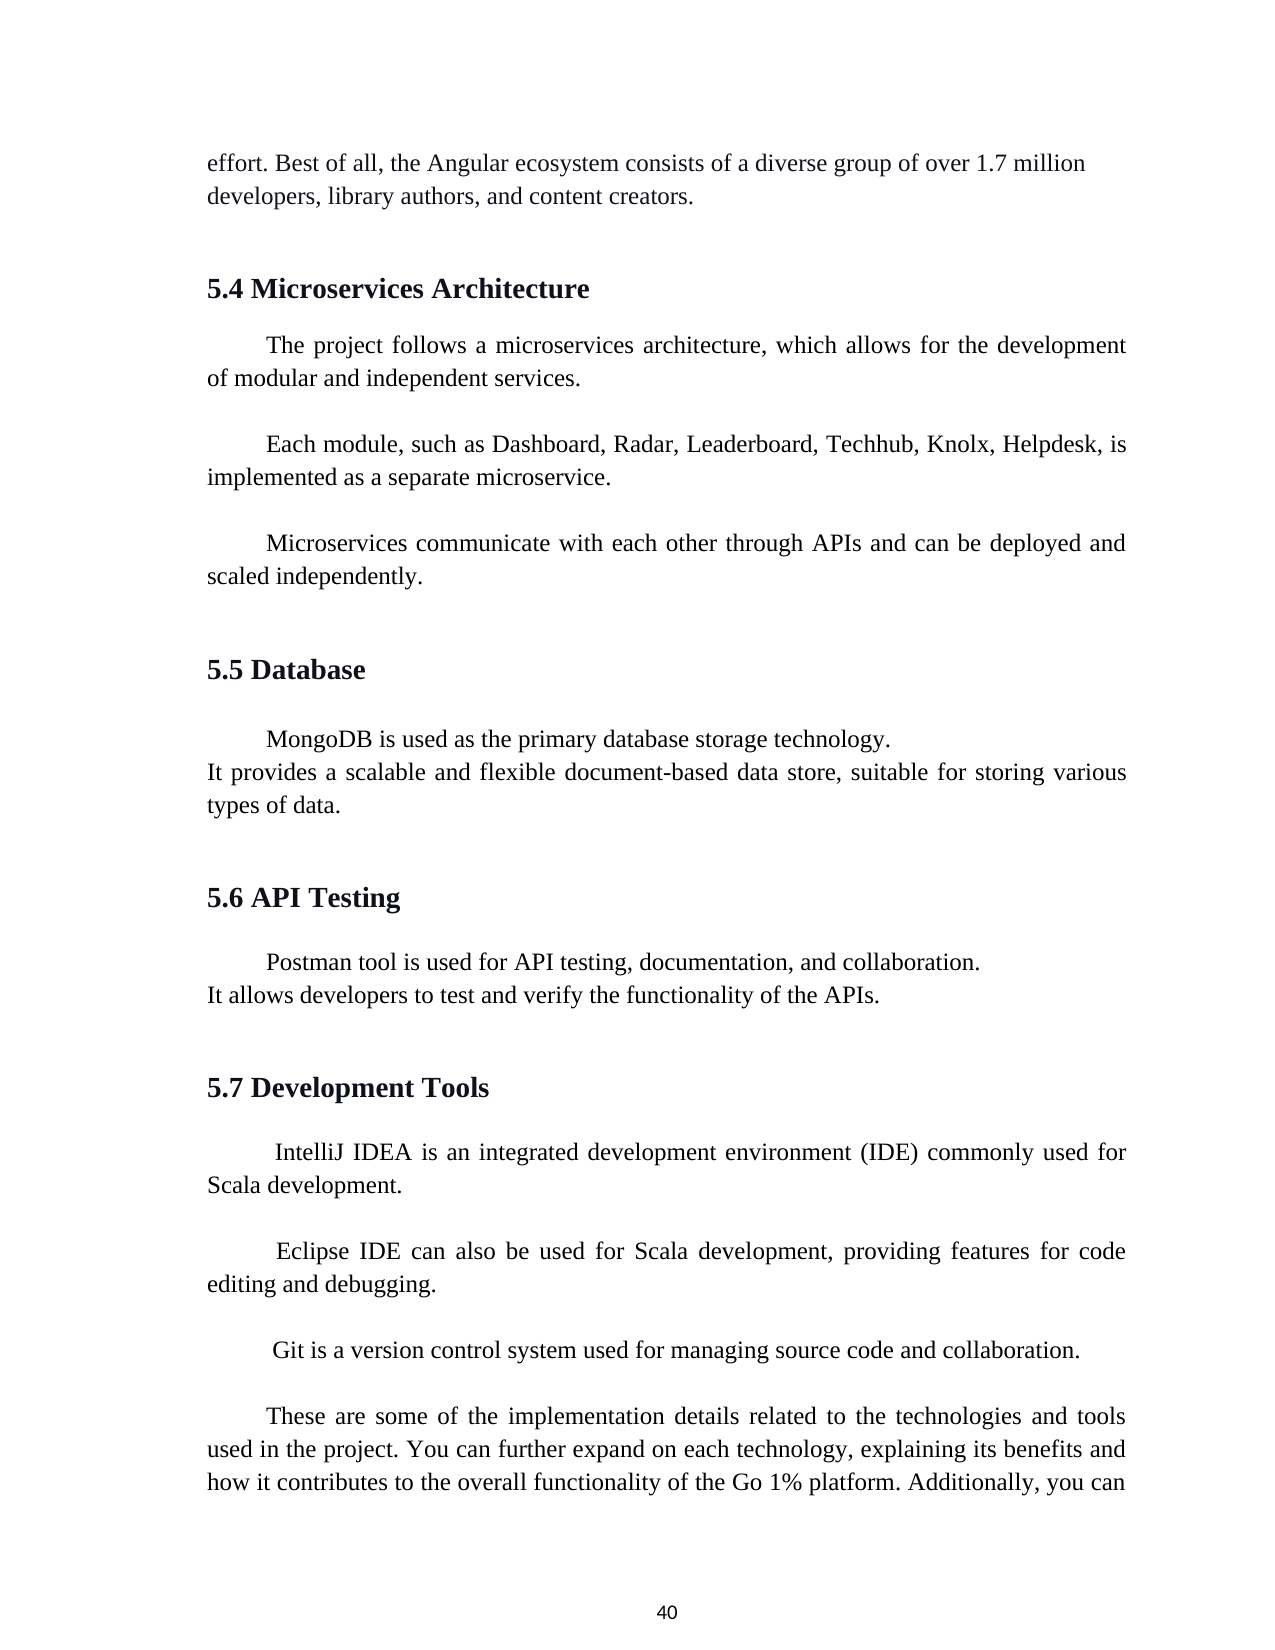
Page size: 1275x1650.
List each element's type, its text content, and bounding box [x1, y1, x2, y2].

text Each module, such as Dashboard, Radar, Leaderboard, Techhub, Knolx, Helpdesk, is implemented as a separate microservice. [207, 429, 1127, 491]
text 5.6 API Testing [207, 881, 1127, 914]
text MongoDB is used as the primary database storage technology. [207, 724, 1127, 753]
text It provides a scalable and flexible document-based data store, suitable for storing various types of data. [207, 757, 1127, 819]
text 5.5 Database [207, 652, 1127, 685]
text Eclipse IDE can also be used for Scala development, providing features for code editing and debugging. [207, 1236, 1127, 1298]
text IntelliJ IDEA is an integrated development environment (IDE) commonly used for Scala development. [207, 1137, 1127, 1199]
text 5.7 Development Tools [207, 1071, 1127, 1104]
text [207, 1401, 1127, 1496]
text Postman tool is used for API testing, documentation, and collaboration. [207, 947, 1127, 976]
text It allows developers to test and verify the functionality of the APIs. [207, 980, 1127, 1009]
text The project follows a microservices architecture, which allows for the development of modular and independent services. [207, 330, 1127, 392]
text Git is a version control system used for managing source code and collaboration. [207, 1335, 1127, 1364]
text 5.4 Microservices Architecture [207, 271, 1127, 305]
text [207, 148, 1122, 209]
text Microservices communicate with each other through APIs and can be deployed and scaled independently. [207, 528, 1127, 590]
